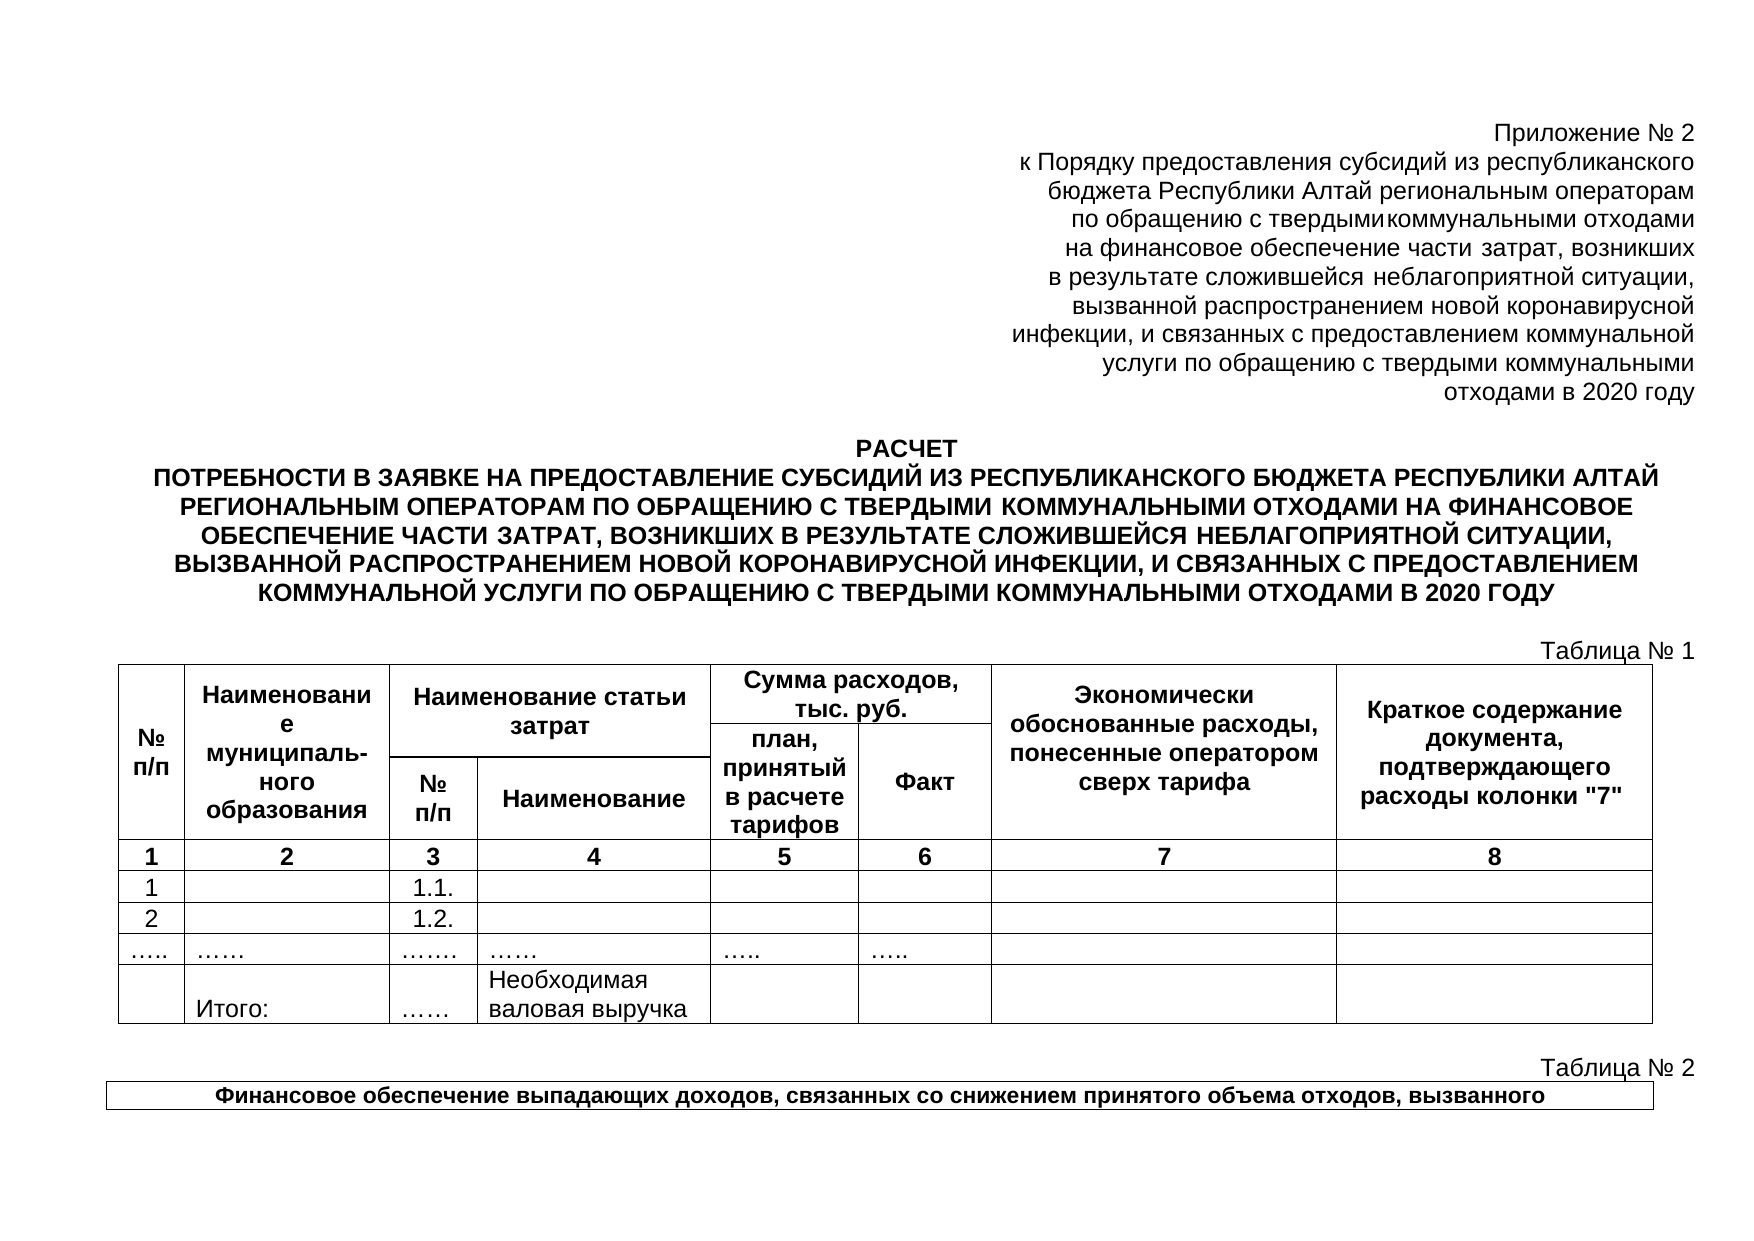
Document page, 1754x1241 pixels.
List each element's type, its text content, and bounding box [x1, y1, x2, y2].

table_cell ……. [390, 934, 477, 964]
table_cell 7 [992, 840, 1336, 870]
table_header Краткое содержание документа, подтверждающего расходы колонки "7" [1337, 665, 1652, 839]
table_cell [992, 903, 1336, 933]
table_cell …… [390, 965, 477, 1023]
table_cell № п/п [390, 758, 477, 839]
table_header Наименование муниципаль-ного образования [185, 665, 389, 839]
text Таблица № 1 [118, 636, 1695, 664]
table_cell 1.2. [390, 903, 477, 933]
table_cell 8 [1337, 840, 1652, 870]
table_cell 3 [390, 840, 477, 870]
table_cell …… [478, 934, 710, 964]
table_cell [1337, 965, 1652, 1023]
table_cell [859, 965, 991, 1023]
table_cell …… [185, 934, 389, 964]
table_cell план, принятый в расчете тарифов [711, 724, 858, 839]
table_cell [711, 965, 858, 1023]
text инфекции, и связанных с предоставлением коммунальной [1004, 319, 1695, 348]
table_cell ….. [711, 934, 858, 964]
table_cell [711, 871, 858, 902]
table_cell 5 [711, 840, 858, 870]
table_header Сумма расходов, тыс. руб. [711, 665, 991, 723]
text к Порядку предоставления субсидий из республиканского бюджета Республики Алтай региональным операторам [1004, 147, 1695, 204]
table_cell [859, 871, 991, 902]
table_cell [992, 871, 1336, 902]
text вызванной распространением новой коронавирусной [1004, 291, 1695, 319]
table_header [107, 1082, 1653, 1109]
text на финансовое обеспечение части затрат, возникших [1004, 233, 1695, 262]
text по обращению с твердымикоммунальными отходами [1004, 204, 1695, 233]
table_cell 6 [859, 840, 991, 870]
table_cell [478, 871, 710, 902]
text в результате сложившейся неблагоприятной ситуации, [1004, 262, 1695, 291]
table_header Наименование статьи затрат [390, 665, 710, 756]
table_cell 4 [478, 840, 710, 870]
text отходами в 2020 году [1004, 377, 1695, 406]
table_cell 2 [185, 840, 389, 870]
table_header № п/п [119, 665, 184, 839]
table_cell [1337, 934, 1652, 964]
table_cell 1 [119, 840, 184, 870]
text РАСЧЕТ [118, 434, 1695, 463]
table_cell [119, 965, 184, 1023]
table_cell [1337, 871, 1652, 902]
table_cell Необходимая валовая выручка [478, 965, 710, 1023]
table_cell [185, 903, 389, 933]
table_cell Наименование [478, 758, 710, 839]
text Приложение № 2 [1004, 118, 1695, 147]
table_cell [1337, 903, 1652, 933]
table_cell ….. [859, 934, 991, 964]
table_cell [478, 903, 710, 933]
table_cell Итого: [185, 965, 389, 1023]
table_header Экономически обоснованные расходы, понесенные оператором сверх тарифа [992, 665, 1336, 839]
text услуги по обращению с твердыми коммунальными [1004, 348, 1695, 377]
table_cell 2 [119, 903, 184, 933]
text ПОТРЕБНОСТИ В ЗАЯВКЕ НА ПРЕДОСТАВЛЕНИЕ СУБСИДИЙ ИЗ РЕСПУБЛИКАНСКОГО БЮДЖЕТА РЕСПУБЛИКИ АЛТАЙ РЕГИОНАЛЬНЫМ ОПЕРАТОРАМ ПО ОБРАЩЕНИЮ С ТВЕРДЫМИ КОММУНАЛЬНЫМИ ОТХОДАМИ НА ФИНАНСОВОЕ ОБЕСПЕЧЕНИЕ ЧАСТИ ЗАТРАТ, ВОЗНИКШИХ В РЕЗУЛЬТАТЕ СЛОЖИВШЕЙСЯ НЕБЛАГОПРИЯТНОЙ СИТУАЦИИ, ВЫЗВАННОЙ РАСПРОСТРАНЕНИЕМ НОВОЙ КОРОНАВИРУСНОЙ ИНФЕКЦИИ, И СВЯЗАННЫХ С ПРЕДОСТАВЛЕНИЕМ КОММУНАЛЬНОЙ УСЛУГИ ПО ОБРАЩЕНИЮ С ТВЕРДЫМИ КОММУНАЛЬНЫМИ ОТХОДАМИ В 2020 ГОДУ [118, 463, 1695, 607]
table_cell [185, 871, 389, 902]
table_cell Факт [859, 724, 991, 839]
table_cell [711, 903, 858, 933]
text Таблица № 2 [118, 1052, 1695, 1081]
table_cell 1.1. [390, 871, 477, 902]
table_cell 1 [119, 871, 184, 902]
table_cell ….. [119, 934, 184, 964]
table_cell [992, 934, 1336, 964]
table_cell [992, 965, 1336, 1023]
table_cell [859, 903, 991, 933]
